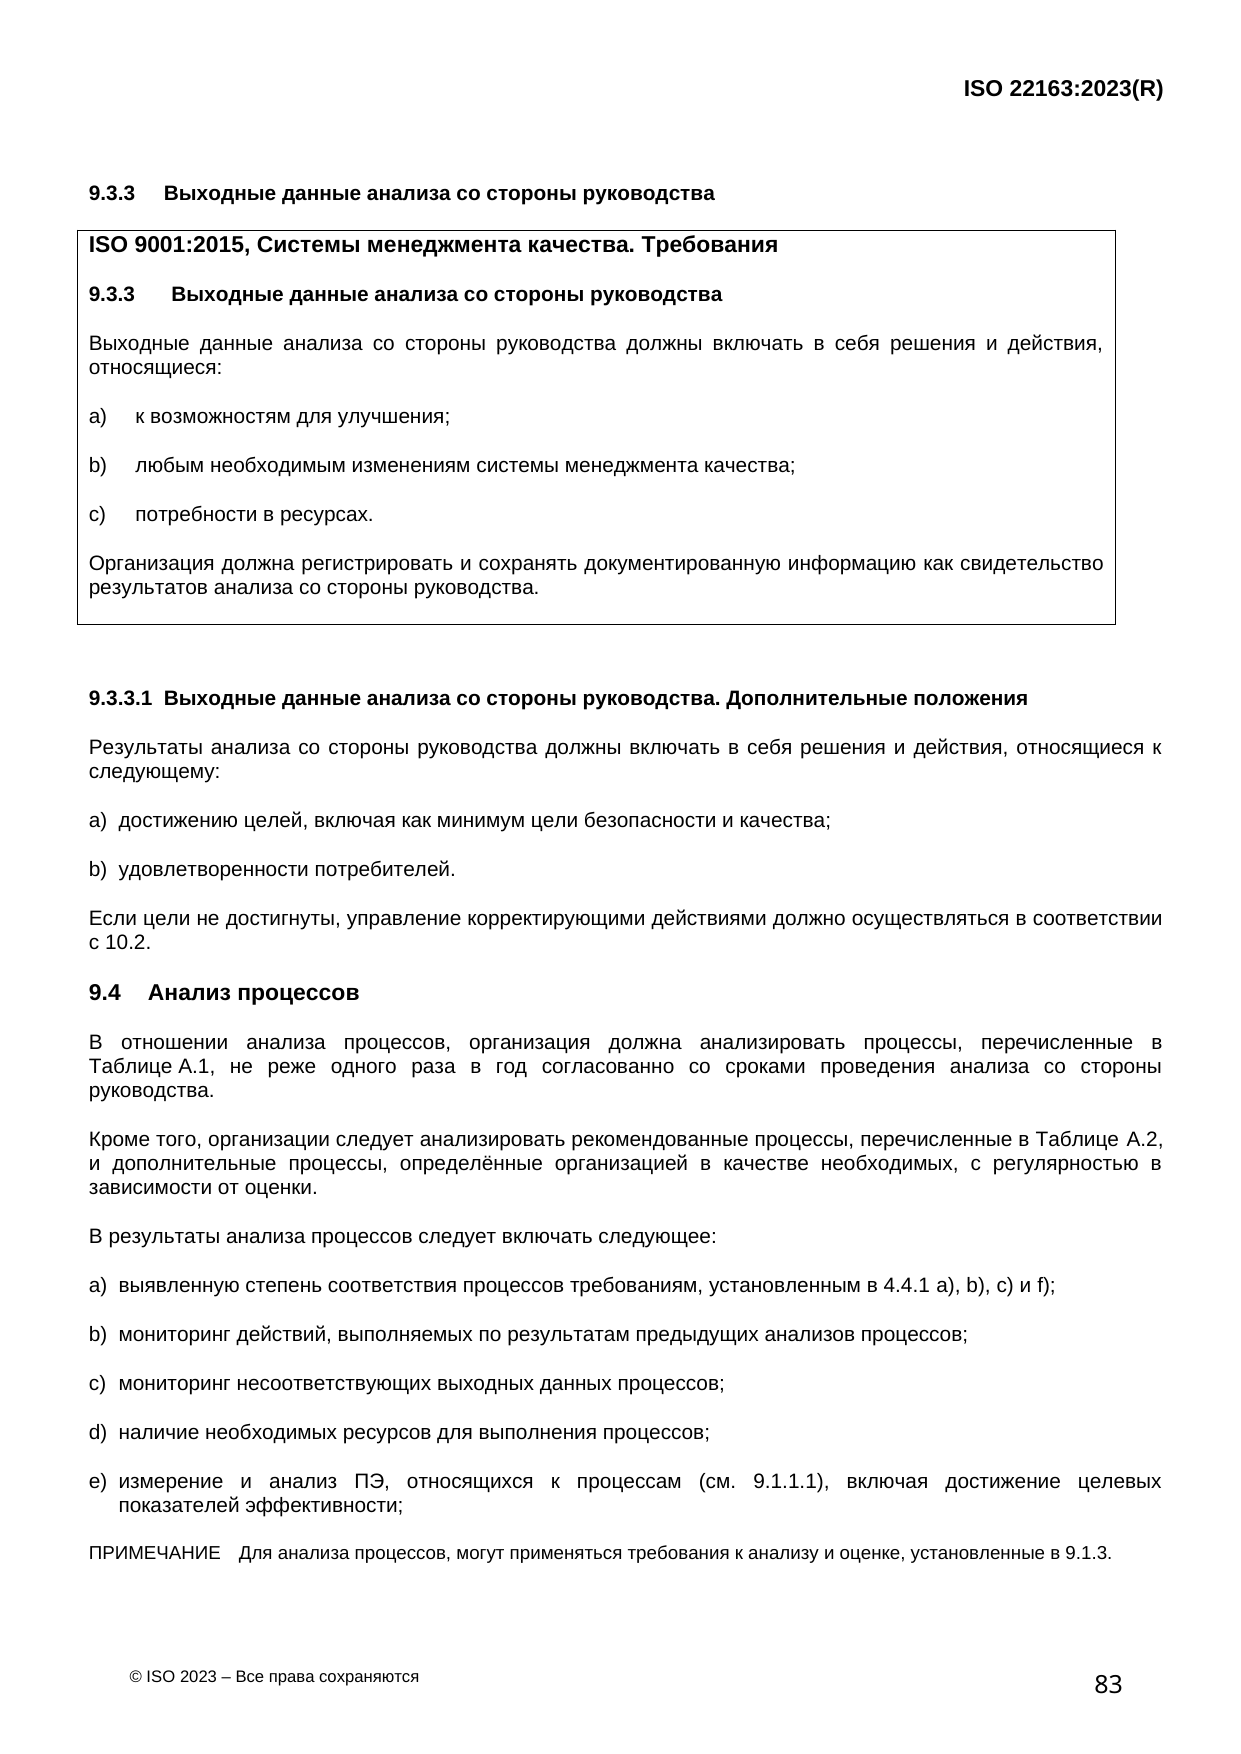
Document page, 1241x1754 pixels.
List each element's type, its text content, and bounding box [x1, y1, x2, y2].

subtitle 9.4 Анализ процессов [89, 979, 1163, 1005]
text ПРИМЕЧАНИЕ Для анализа процессов, могут применяться требования к анализу и оценке, установленные в 9.1.3. [89, 1542, 1163, 1563]
text Если цели не достигнуты, управление корректирующими действиями должно осуществляться в соответствии с 10.2. [89, 906, 1163, 954]
text Результаты анализа со стороны руководства должны включать в себя решения и действия, относящиеся к следующему: [89, 735, 1163, 783]
subtitle 9.3.3 Выходные данные анализа со стороны руководства [89, 181, 1163, 204]
table_header ISO 9001:2015, Системы менеджмента качества. Требования 9.3.3 Выходные данные анализа со стороны руководства Выходные данные анализа со стороны руководства должны включать в себя решения и действия, относящиеся: a) к возможностям для улучшения; b) любым необходимым изменениям системы менеджмента качества; c) потребности в ресурсах. Организация должна регистрировать и сохранять документированную информацию как свидетельство результатов анализа со стороны руководства. [78, 231, 1115, 623]
text a) достижению целей, включая как минимум цели безопасности и качества; [89, 808, 1163, 832]
text 9.3.3.1 Выходные данные анализа со стороны руководства. Дополнительные положения [89, 686, 1163, 710]
text В отношении анализа процессов, организация должна анализировать процессы, перечисленные в Таблице A.1, не реже одного раза в год согласованно со сроками проведения анализа со стороны руководства. [89, 1030, 1163, 1102]
text a) выявленную степень соответствия процессов требованиям, установленным в 4.4.1 a), b), c) и f); [89, 1273, 1163, 1297]
text b) мониторинг действий, выполняемых по результатам предыдущих анализов процессов; [89, 1322, 1163, 1346]
text b) удовлетворенности потребителей. [89, 857, 1163, 881]
text e) измерение и анализ ПЭ, относящихся к процессам (см. 9.1.1.1), включая достижение целевых показателей эффективности; [89, 1469, 1163, 1517]
text В результаты анализа процессов следует включать следующее: [89, 1224, 1163, 1248]
text c) мониторинг несоответствующих выходных данных процессов; [89, 1371, 1163, 1395]
text d) наличие необходимых ресурсов для выполнения процессов; [89, 1420, 1163, 1444]
text Кроме того, организации следует анализировать рекомендованные процессы, перечисленные в Таблице A.2, и дополнительные процессы, определённые организацией в качестве необходимых, с регулярностью в зависимости от оценки. [89, 1127, 1163, 1199]
